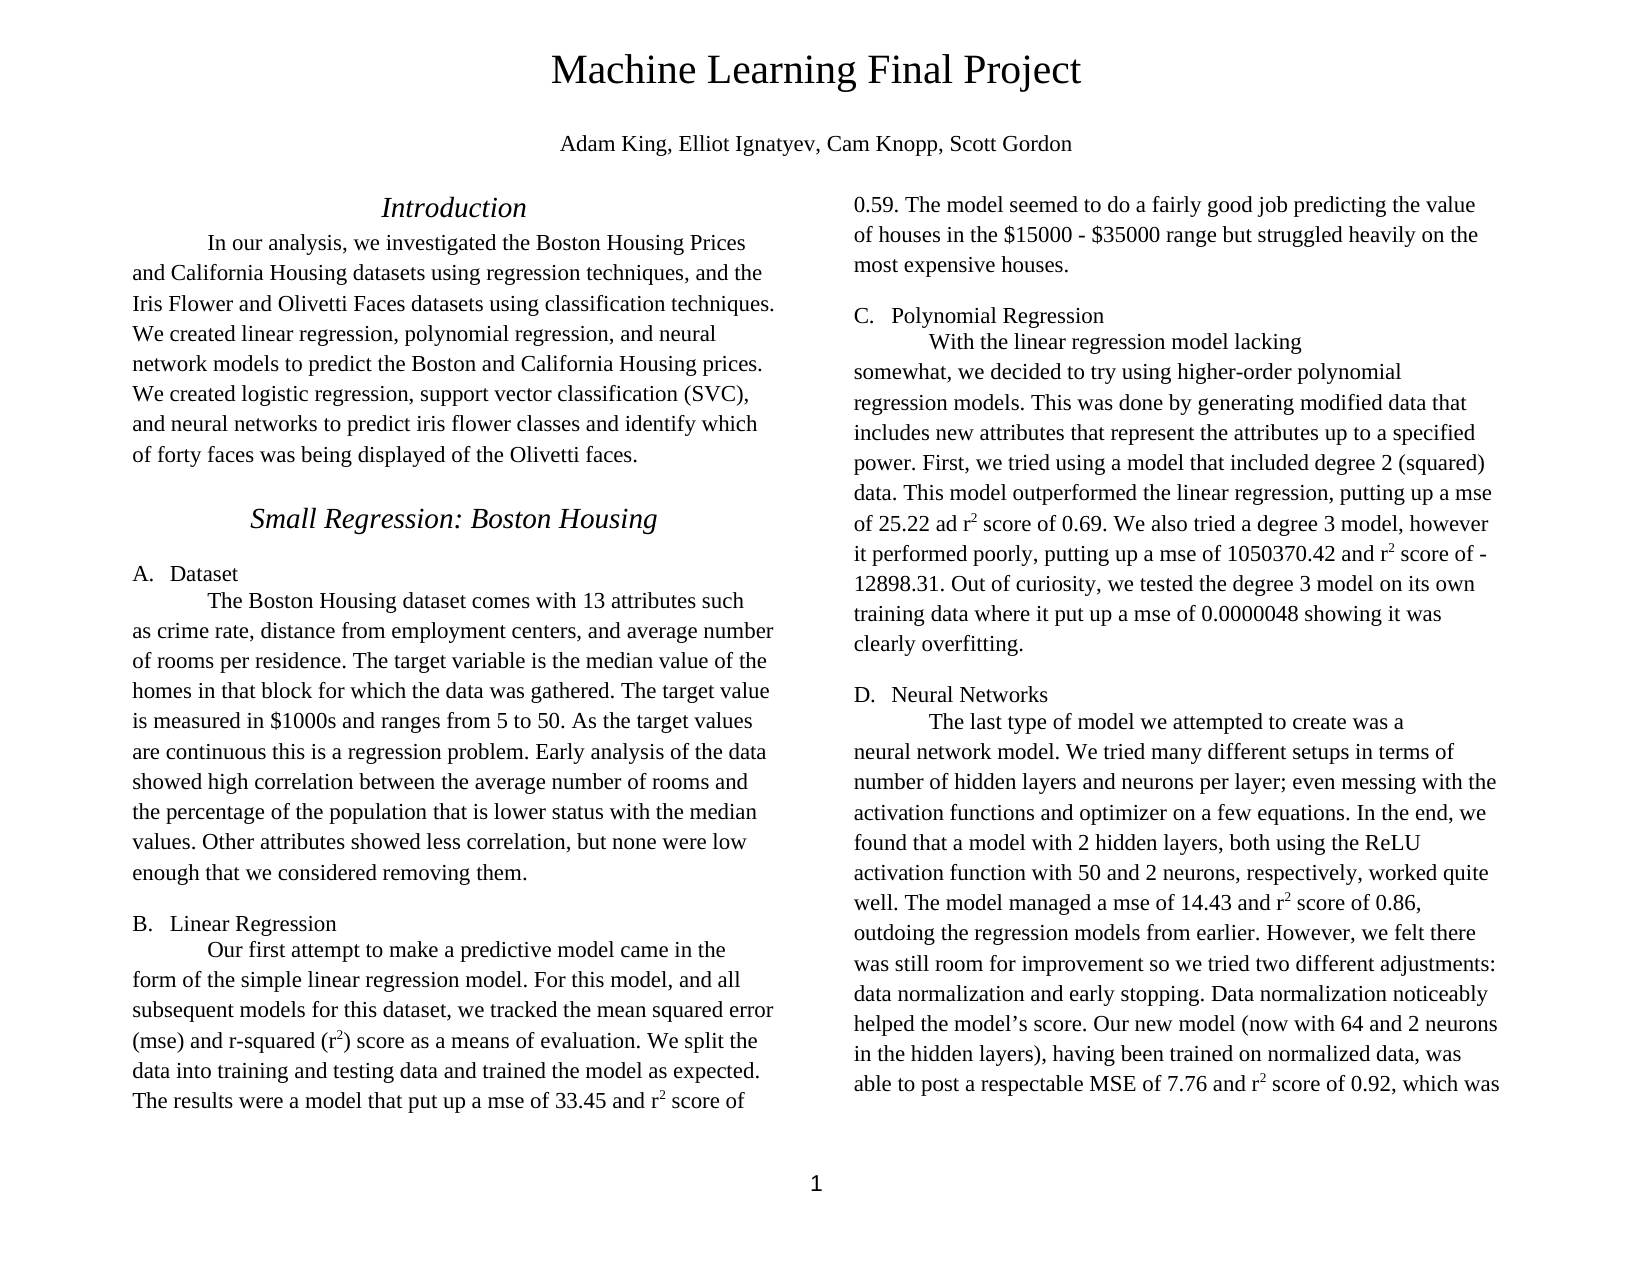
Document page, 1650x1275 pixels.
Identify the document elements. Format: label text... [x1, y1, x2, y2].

text The Boston Housing dataset comes with 13 attributes such [207, 587, 778, 613]
text With the linear regression model lacking [928, 328, 1500, 355]
text The last type of model we attempted to create was a [928, 708, 1500, 734]
list Polynomial Regression [853, 302, 1500, 328]
list Dataset [132, 560, 778, 587]
text Our first attempt to make a predictive model came in the [207, 936, 778, 962]
list Neural Networks [853, 682, 1500, 708]
text Small Regression: Boston Housing [132, 501, 778, 534]
text Introduction [132, 191, 778, 224]
text form of the simple linear regression model. For this model, and all subsequent models for this dataset, we tracked the mean squared error (mse) and r-squared (r2) score as a means of evaluation. We split the data into training and testing data and trained the model as expected. The results were a model that put up a mse of 33.45 and r2 score of 0.59. The model seemed to do a fairly good job predicting the value of houses in the $15000 - $35000 range but struggled heavily on the most expensive houses. [853, 191, 1500, 277]
text form of the simple linear regression model. For this model, and all subsequent models for this dataset, we tracked the mean squared error (mse) and r-squared (r2) score as a means of evaluation. We split the data into training and testing data and trained the model as expected. The results were a model that put up a mse of 33.45 and r2 score of 0.59. The model seemed to do a fairly good job predicting the value of houses in the $15000 - $35000 range but struggled heavily on the most expensive houses. [132, 966, 778, 1113]
text as crime rate, distance from employment centers, and average number of rooms per residence. The target variable is the median value of the homes in that block for which the data was gathered. The target value is measured in $1000s and ranges from 5 to 50. As the target values are continuous this is a regression problem. Early analysis of the data showed high correlation between the average number of rooms and the percentage of the population that is lower status with the median values. Other attributes showed less correlation, but none were low enough that we considered removing them. [132, 617, 778, 885]
text In our analysis, we investigated the Boston Housing Prices and California Housing datasets using regression techniques, and the Iris Flower and Olivetti Faces datasets using classification techniques. We created linear regression, polynomial regression, and neural network models to predict the Boston and California Housing prices. We created logistic regression, support vector classification (SVC), and neural networks to predict iris flower classes and identify which of forty faces was being displayed of the Olivetti faces. [132, 229, 778, 467]
text somewhat, we decided to try using higher-order polynomial regression models. This was done by generating modified data that includes new attributes that represent the attributes up to a specified power. First, we tried using a model that included degree 2 (squared) data. This model outperformed the linear regression, putting up a mse of 25.22 ad r2 score of 0.69. We also tried a degree 3 model, however it performed poorly, putting up a mse of 1050370.42 and r2 score of -12898.31. Out of curiosity, we tested the degree 3 model on its own training data where it put up a mse of 0.0000048 showing it was clearly overfitting. [853, 359, 1500, 657]
list Linear Regression [132, 910, 778, 936]
